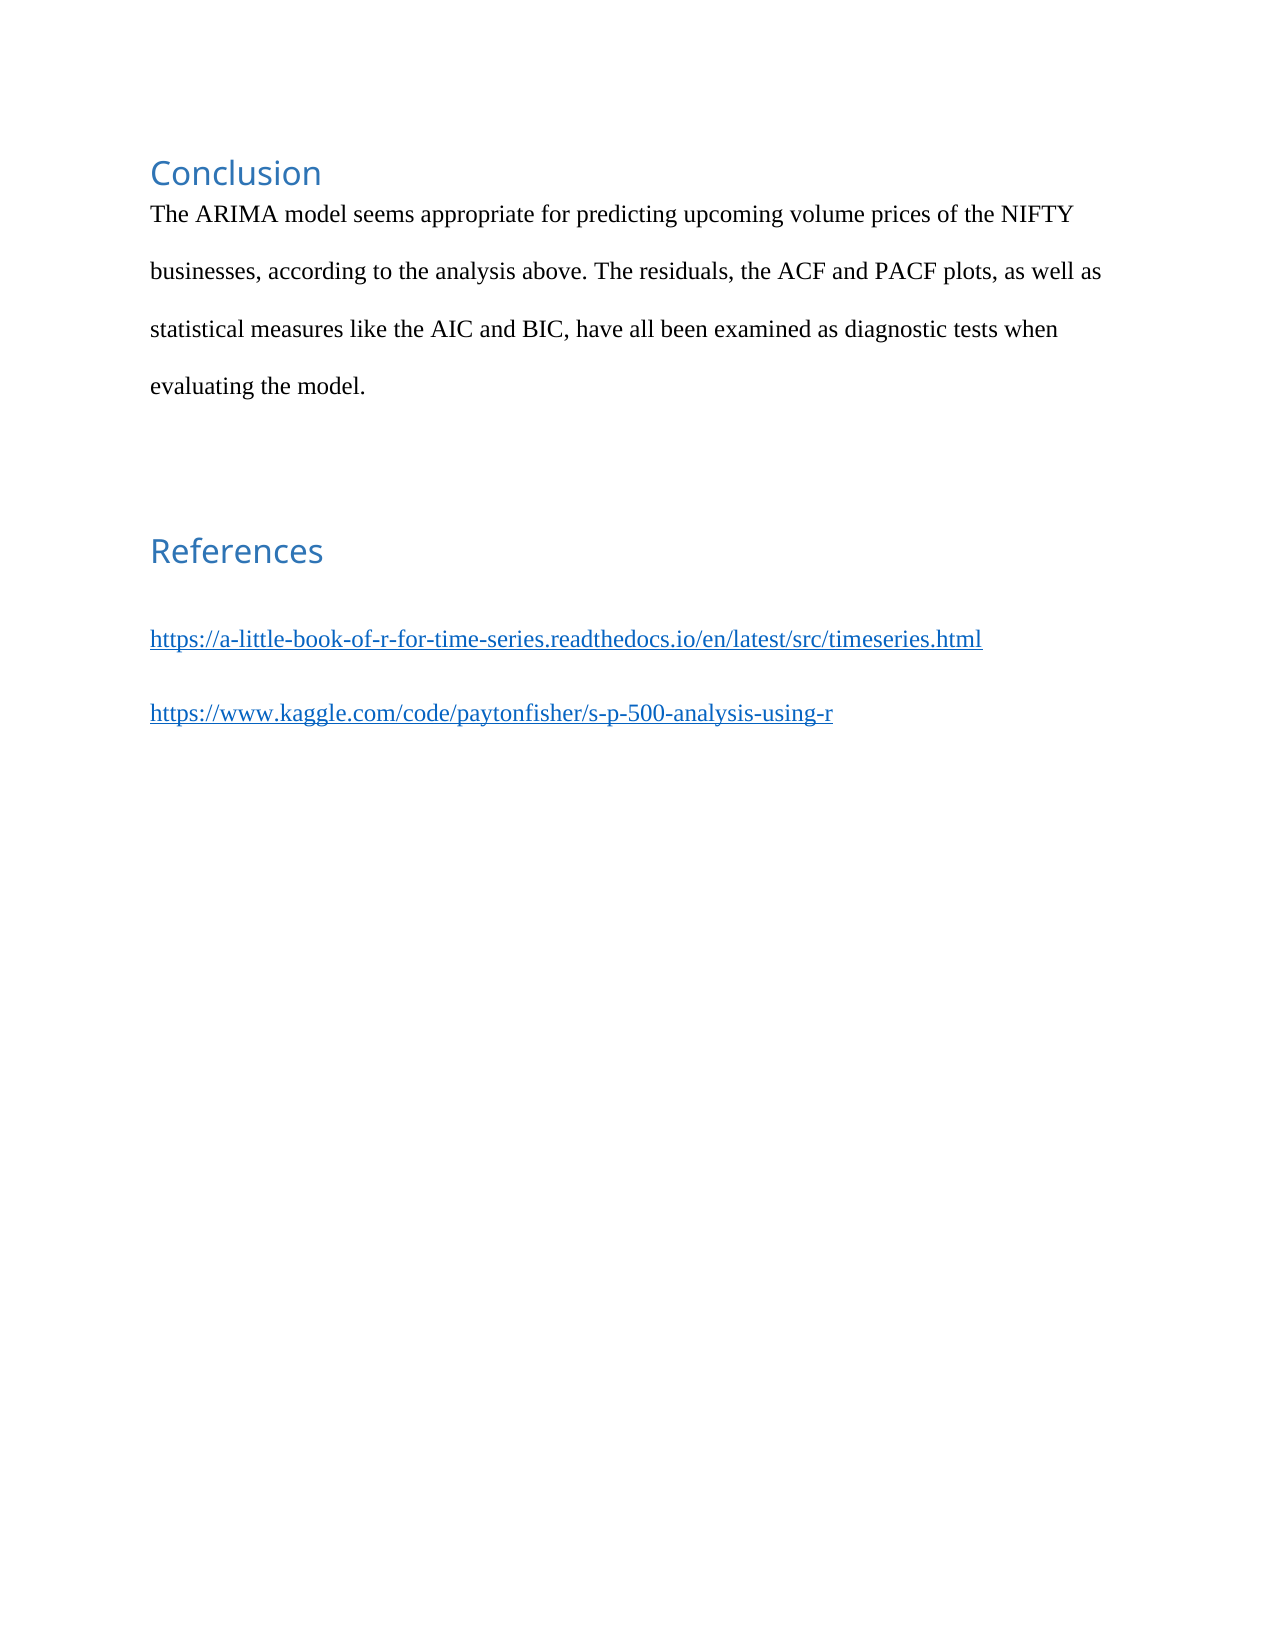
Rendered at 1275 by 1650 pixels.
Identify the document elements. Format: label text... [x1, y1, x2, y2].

text https://a-little-book-of-r-for-time-series.readthedocs.io/en/latest/src/timeseries.html [150, 624, 1125, 653]
text https://www.kaggle.com/code/paytonfisher/s-p-500-analysis-using-r [150, 698, 1125, 727]
subtitle References [150, 528, 1125, 573]
subtitle Conclusion [150, 150, 1125, 195]
text The ARIMA model seems appropriate for predicting upcoming volume prices of the NIFTY businesses, according to the analysis above. The residuals, the ACF and PACF plots, as well as statistical measures like the AIC and BIC, have all been examined as diagnostic tests when evaluating the model. [150, 199, 1125, 400]
